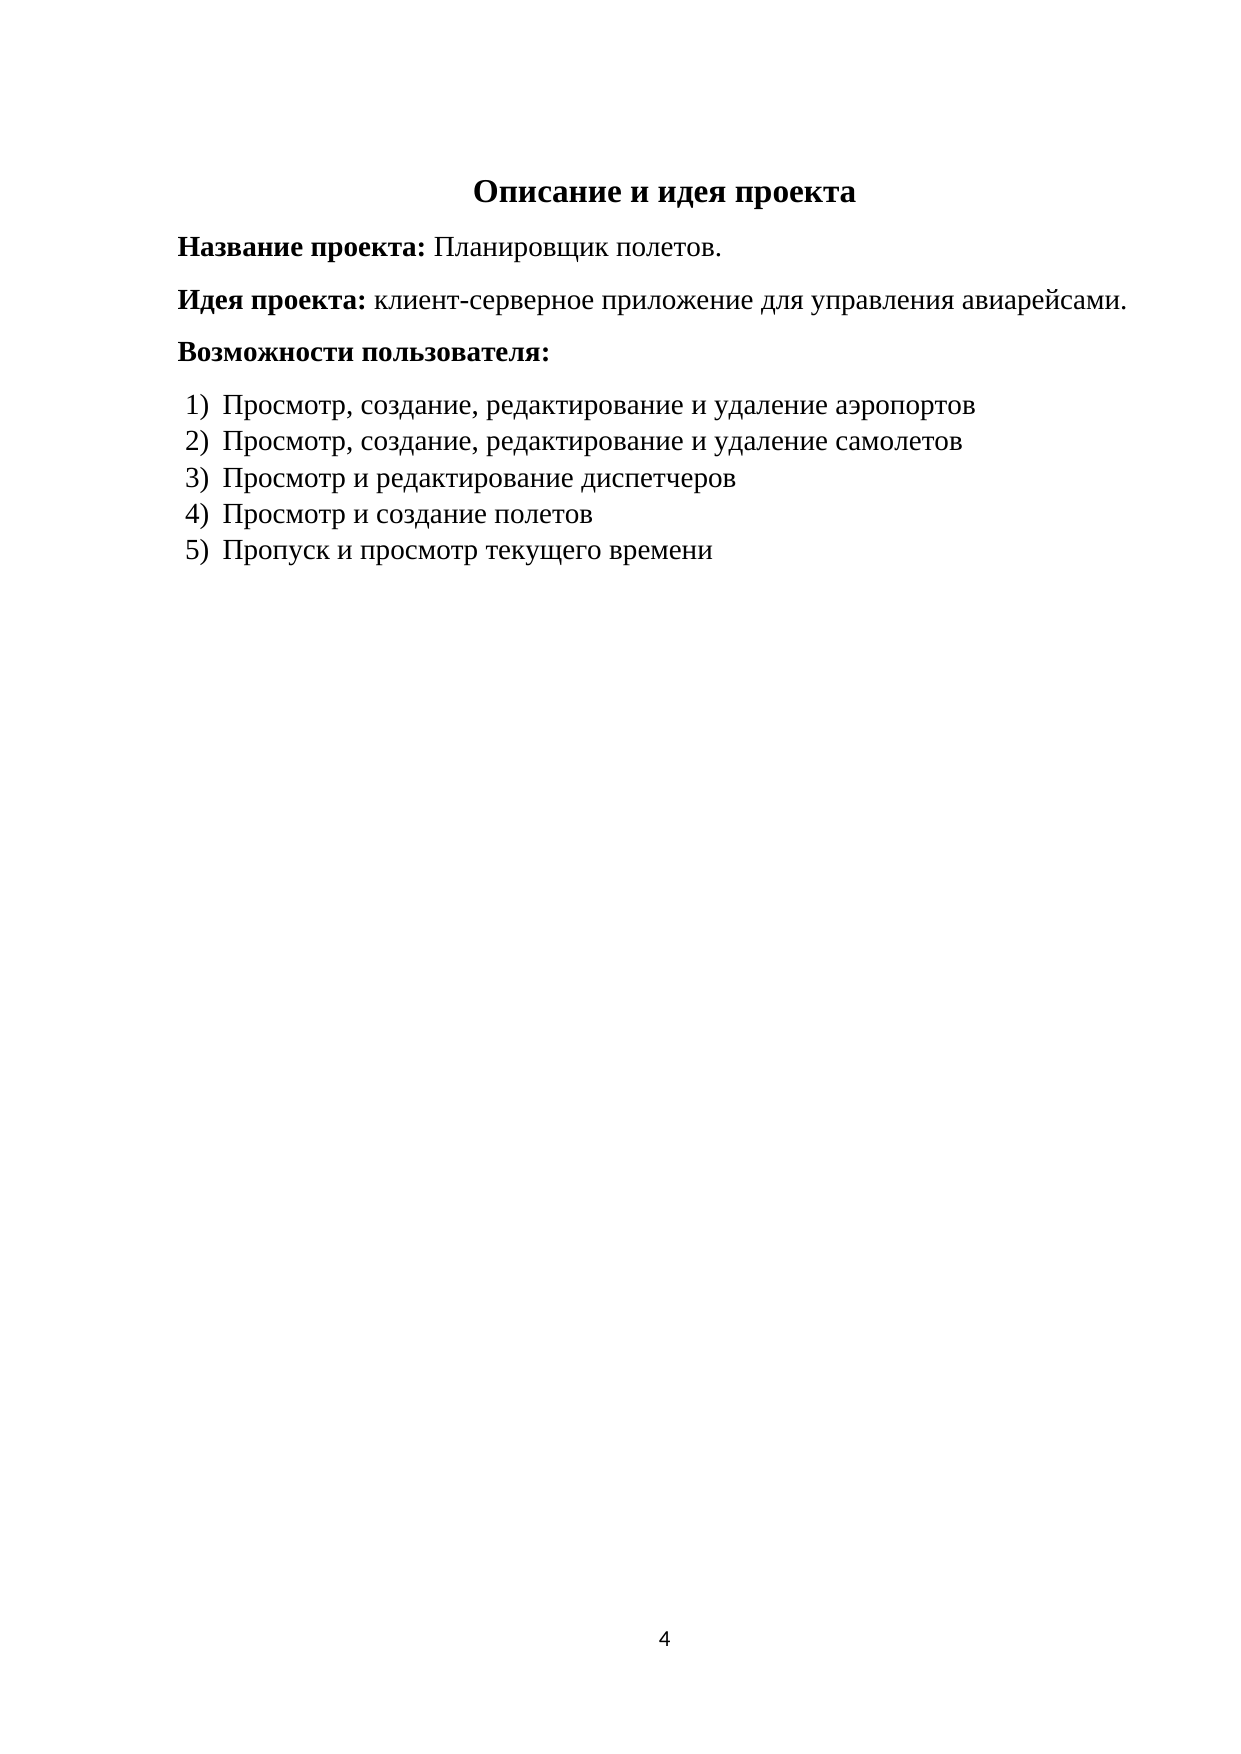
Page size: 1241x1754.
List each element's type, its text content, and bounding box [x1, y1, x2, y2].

text Описание и идея проекта [177, 171, 1152, 209]
text Идея проекта: клиент-серверное приложение для управления авиарейсами. [177, 282, 1152, 315]
list Просмотр, создание, редактирование и удаление аэропортов [185, 387, 1152, 421]
list Пропуск и просмотр текущего времени [185, 532, 1152, 566]
text Название проекта: Планировщик полетов. [177, 229, 1152, 262]
text Возможности пользователя: [177, 334, 1152, 368]
list Просмотр и создание полетов [185, 496, 1152, 529]
list Просмотр и редактирование диспетчеров [185, 460, 1152, 493]
list Просмотр, создание, редактирование и удаление самолетов [185, 423, 1152, 457]
